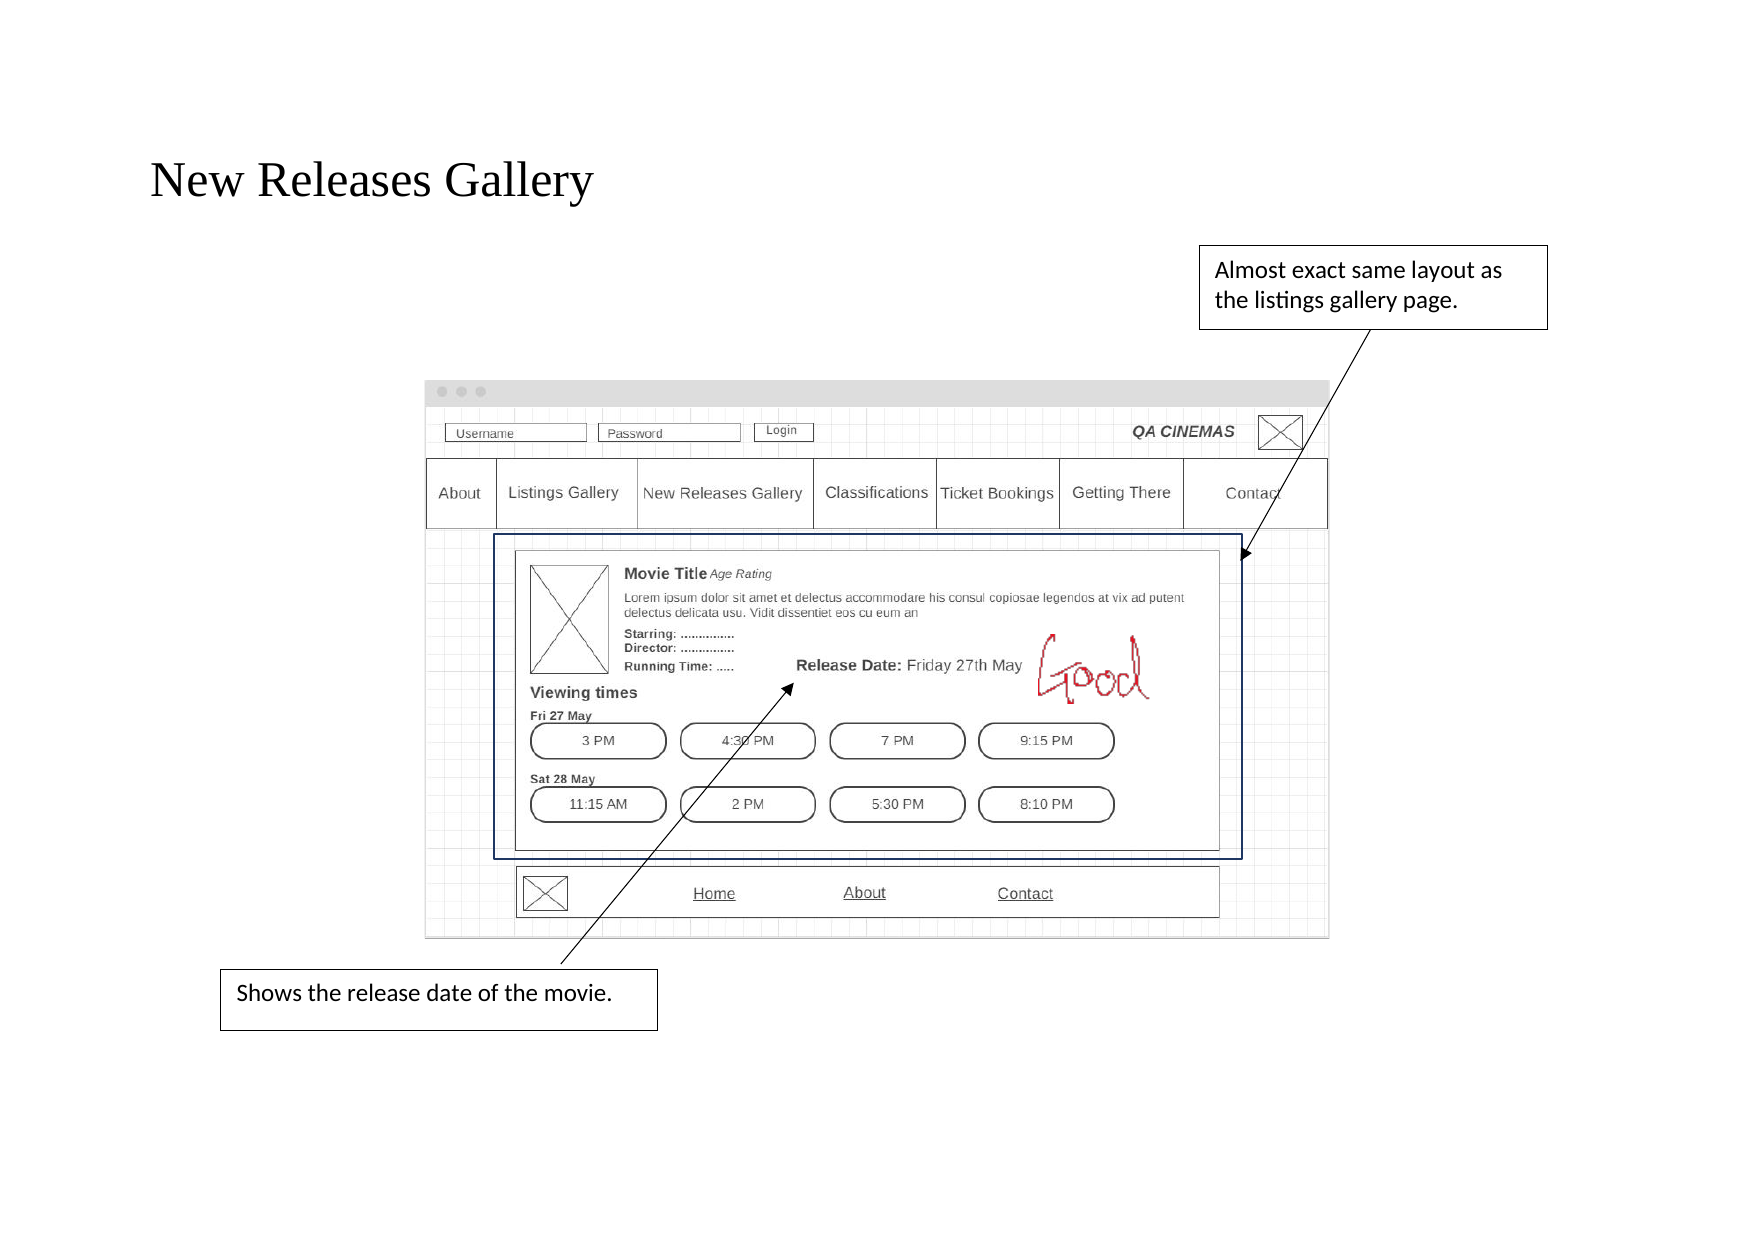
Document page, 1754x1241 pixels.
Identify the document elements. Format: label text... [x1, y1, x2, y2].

text New Releases Gallery [150, 150, 1604, 207]
picture [584, 405, 1330, 939]
picture [424, 380, 1330, 939]
picture [495, 535, 1241, 858]
